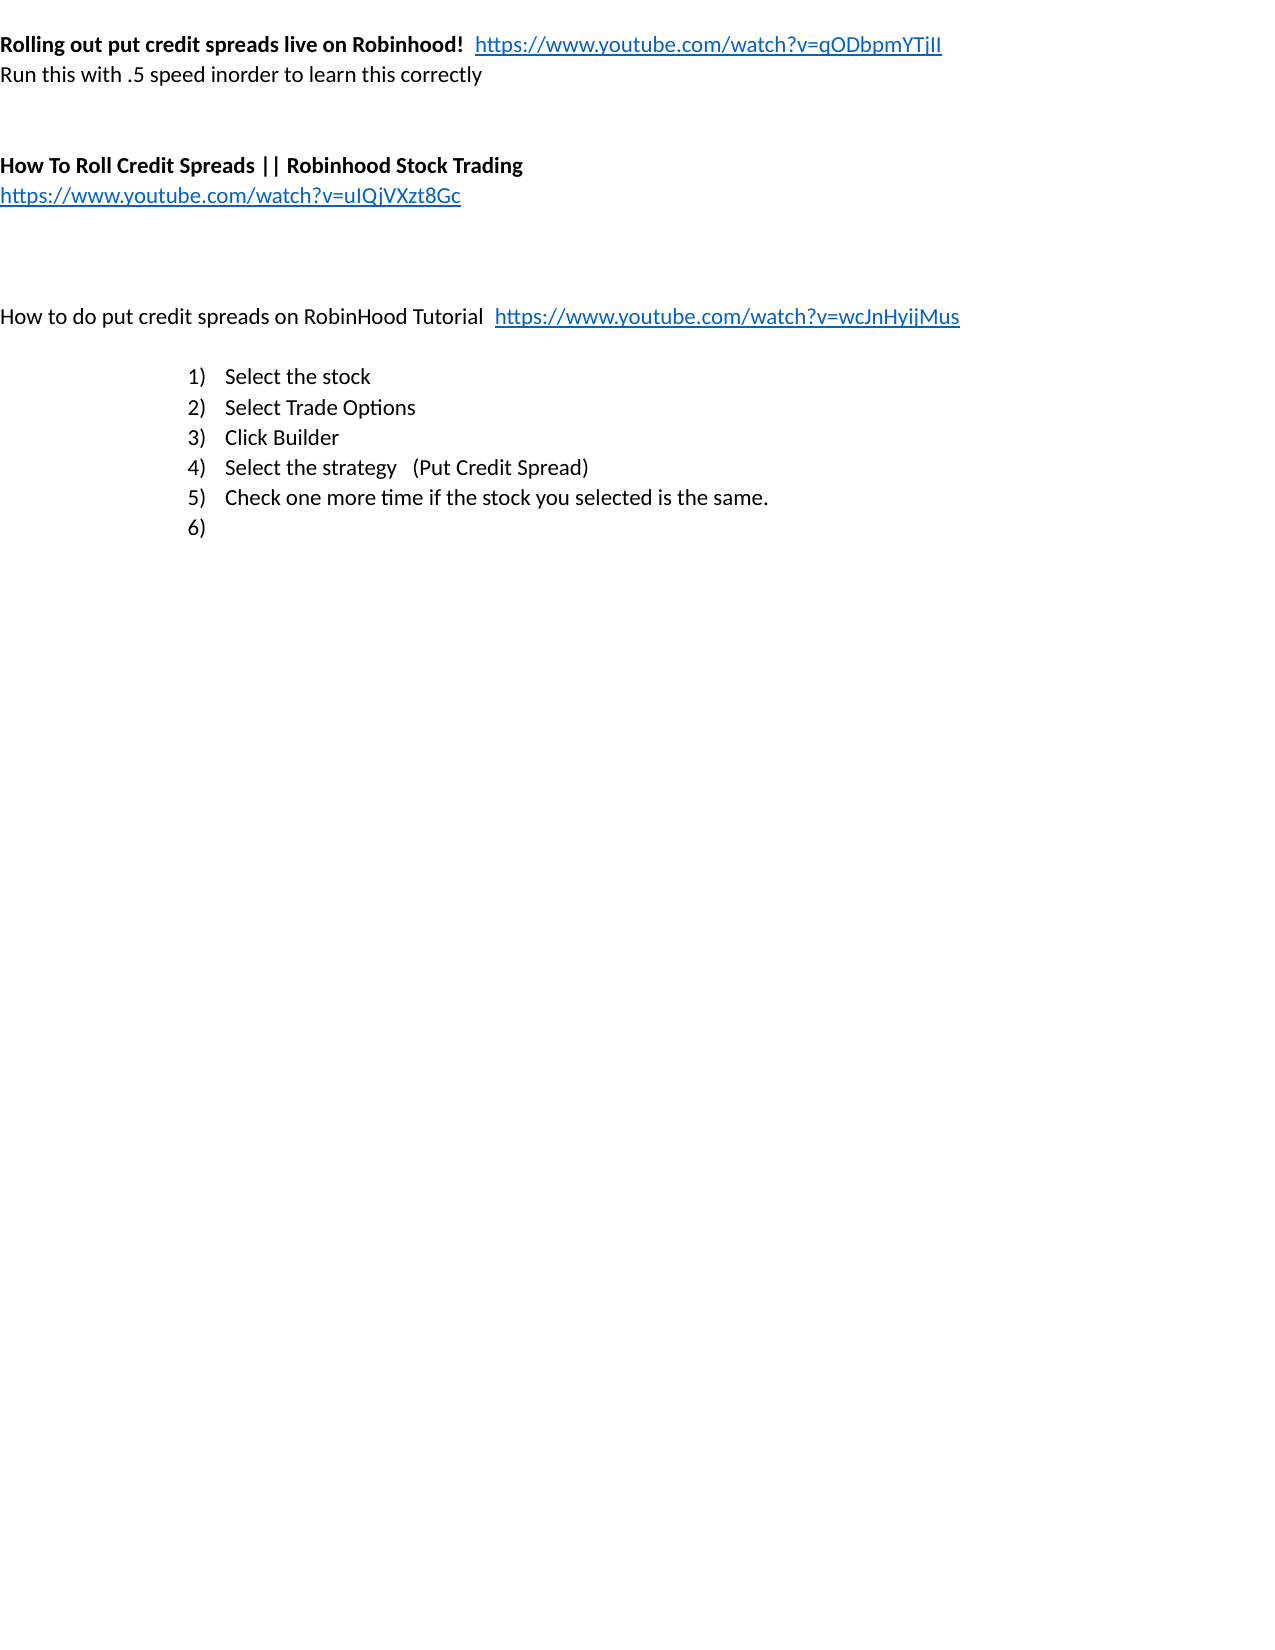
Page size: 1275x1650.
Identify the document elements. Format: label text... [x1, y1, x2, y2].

text How to do put credit spreads on RobinHood Tutorial https://www.youtube.com/watch?v=wcJnHyijMus [0, 302, 1275, 330]
text Run this with .5 speed inorder to learn this correctly [0, 60, 1275, 88]
text https://www.youtube.com/watch?v=uIQjVXzt8Gc [0, 181, 1275, 209]
list Click Builder [187, 423, 1275, 451]
list Select the stock [187, 362, 1275, 391]
list Check one more time if the stock you selected is the same. [187, 483, 1275, 511]
text How To Roll Credit Spreads || Robinhood Stock Trading [0, 151, 1275, 179]
list Select Trade Options [187, 393, 1275, 421]
text Rolling out put credit spreads live on Robinhood! https://www.youtube.com/watch?v=qODbpmYTjII [0, 30, 1275, 58]
list Select the strategy (Put Credit Spread) [187, 453, 1275, 481]
